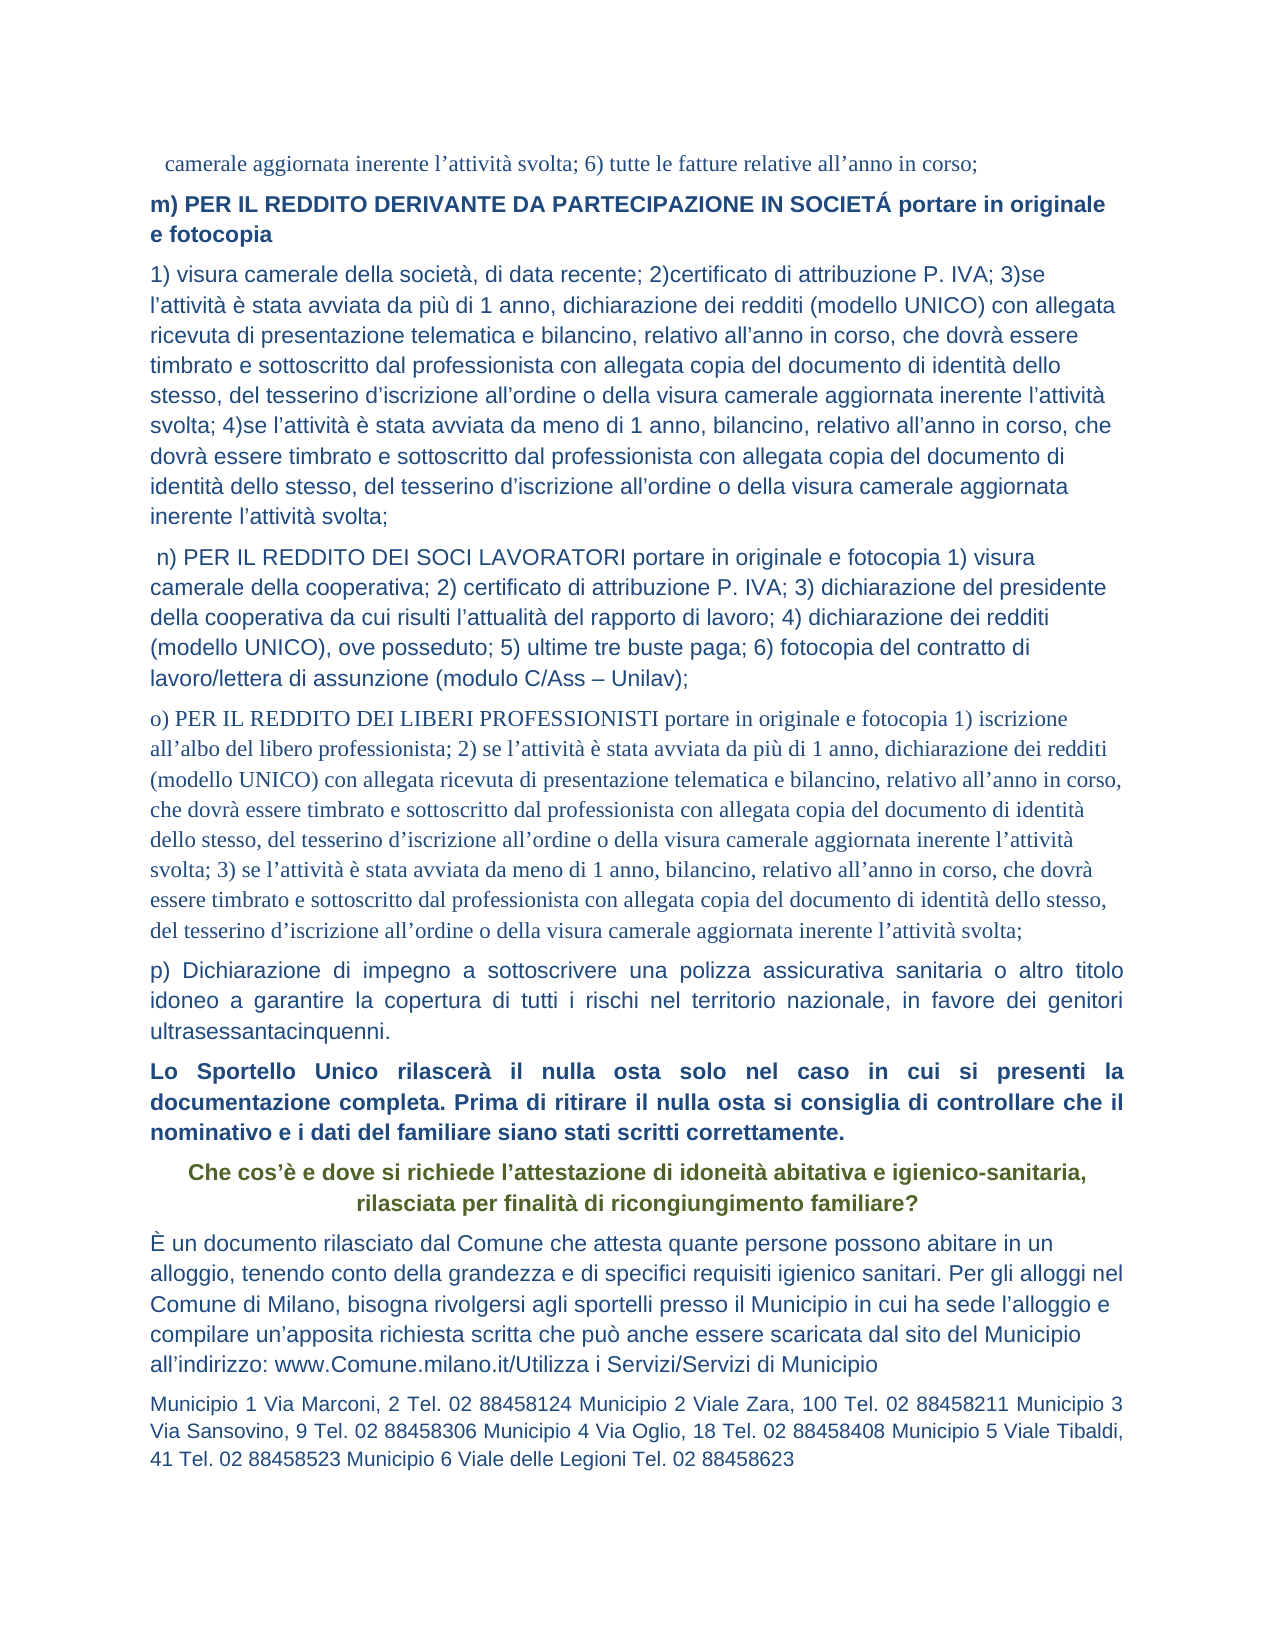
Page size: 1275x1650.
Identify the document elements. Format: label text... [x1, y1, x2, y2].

text n) PER IL REDDITO DEI SOCI LAVORATORI portare in originale e fotocopia 1) visura camerale della cooperativa; 2) certificato di attribuzione P. IVA; 3) dichiarazione del presidente della cooperativa da cui risulti l’attualità del rapporto di lavoro; 4) dichiarazione dei redditi (modello UNICO), ove posseduto; 5) ultime tre buste paga; 6) fotocopia del contratto di lavoro/lettera di assunzione (modulo C/Ass – Unilav); [150, 544, 1125, 691]
text camerale aggiornata inerente l’attività svolta; 6) tutte le fatture relative all’anno in corso; [150, 150, 1125, 176]
text Municipio 1 Via Marconi, 2 Tel. 02 88458124 Municipio 2 Viale Zara, 100 Tel. 02 88458211 Municipio 3 Via Sansovino, 9 Tel. 02 88458306 Municipio 4 Via Oglio, 18 Tel. 02 88458408 Municipio 5 Viale Tibaldi, 41 Tel. 02 88458523 Municipio 6 Viale delle Legioni Tel. 02 88458623 [150, 1392, 1125, 1471]
text o) PER IL REDDITO DEI LIBERI PROFESSIONISTI portare in originale e fotocopia 1) iscrizione all’albo del libero professionista; 2) se l’attività è stata avviata da più di 1 anno, dichiarazione dei redditi (modello UNICO) con allegata ricevuta di presentazione telematica e bilancino, relativo all’anno in corso, che dovrà essere timbrato e sottoscritto dal professionista con allegata copia del documento di identità dello stesso, del tesserino d’iscrizione all’ordine o della visura camerale aggiornata inerente l’attività svolta; 3) se l’attività è stata avviata da meno di 1 anno, bilancino, relativo all’anno in corso, che dovrà essere timbrato e sottoscritto dal professionista con allegata copia del documento di identità dello stesso, del tesserino d’iscrizione all’ordine o della visura camerale aggiornata inerente l’attività svolta; [150, 705, 1125, 943]
text 1) visura camerale della società, di data recente; 2)certificato di attribuzione P. IVA; 3)se l’attività è stata avviata da più di 1 anno, dichiarazione dei redditi (modello UNICO) con allegata ricevuta di presentazione telematica e bilancino, relativo all’anno in corso, che dovrà essere timbrato e sottoscritto dal professionista con allegata copia del documento di identità dello stesso, del tesserino d’iscrizione all’ordine o della visura camerale aggiornata inerente l’attività svolta; 4)se l’attività è stata avviata da meno di 1 anno, bilancino, relativo all’anno in corso, che dovrà essere timbrato e sottoscritto dal professionista con allegata copia del documento di identità dello stesso, del tesserino d’iscrizione all’ordine o della visura camerale aggiornata inerente l’attività svolta; [150, 261, 1125, 529]
text È un documento rilasciato dal Comune che attesta quante persone possono abitare in un alloggio, tenendo conto della grandezza e di specifici requisiti igienico sanitari. Per gli alloggi nel Comune di Milano, bisogna rivolgersi agli sportelli presso il Municipio in cui ha sede l’alloggio e compilare un’apposita richiesta scritta che può anche essere scaricata dal sito del Municipio all’indirizzo: www.Comune.milano.it/Utilizza i Servizi/Servizi di Municipio [150, 1230, 1125, 1377]
text Lo Sportello Unico rilascerà il nulla osta solo nel caso in cui si presenti la documentazione completa. Prima di ritirare il nulla osta si consiglia di controllare che il nominativo e i dati del familiare siano stati scritti correttamente. [150, 1058, 1125, 1145]
text m) PER IL REDDITO DERIVANTE DA PARTECIPAZIONE IN SOCIETÁ portare in originale e fotocopia [150, 191, 1125, 247]
text Che cos’è e dove si richiede l’attestazione di idoneità abitativa e igienico-sanitaria, rilasciata per finalità di ricongiungimento familiare? [150, 1159, 1125, 1216]
text p) Dichiarazione di impegno a sottoscrivere una polizza assicurativa sanitaria o altro titolo idoneo a garantire la copertura di tutti i rischi nel territorio nazionale, in favore dei genitori ultrasessantacinquenni. [150, 957, 1125, 1044]
